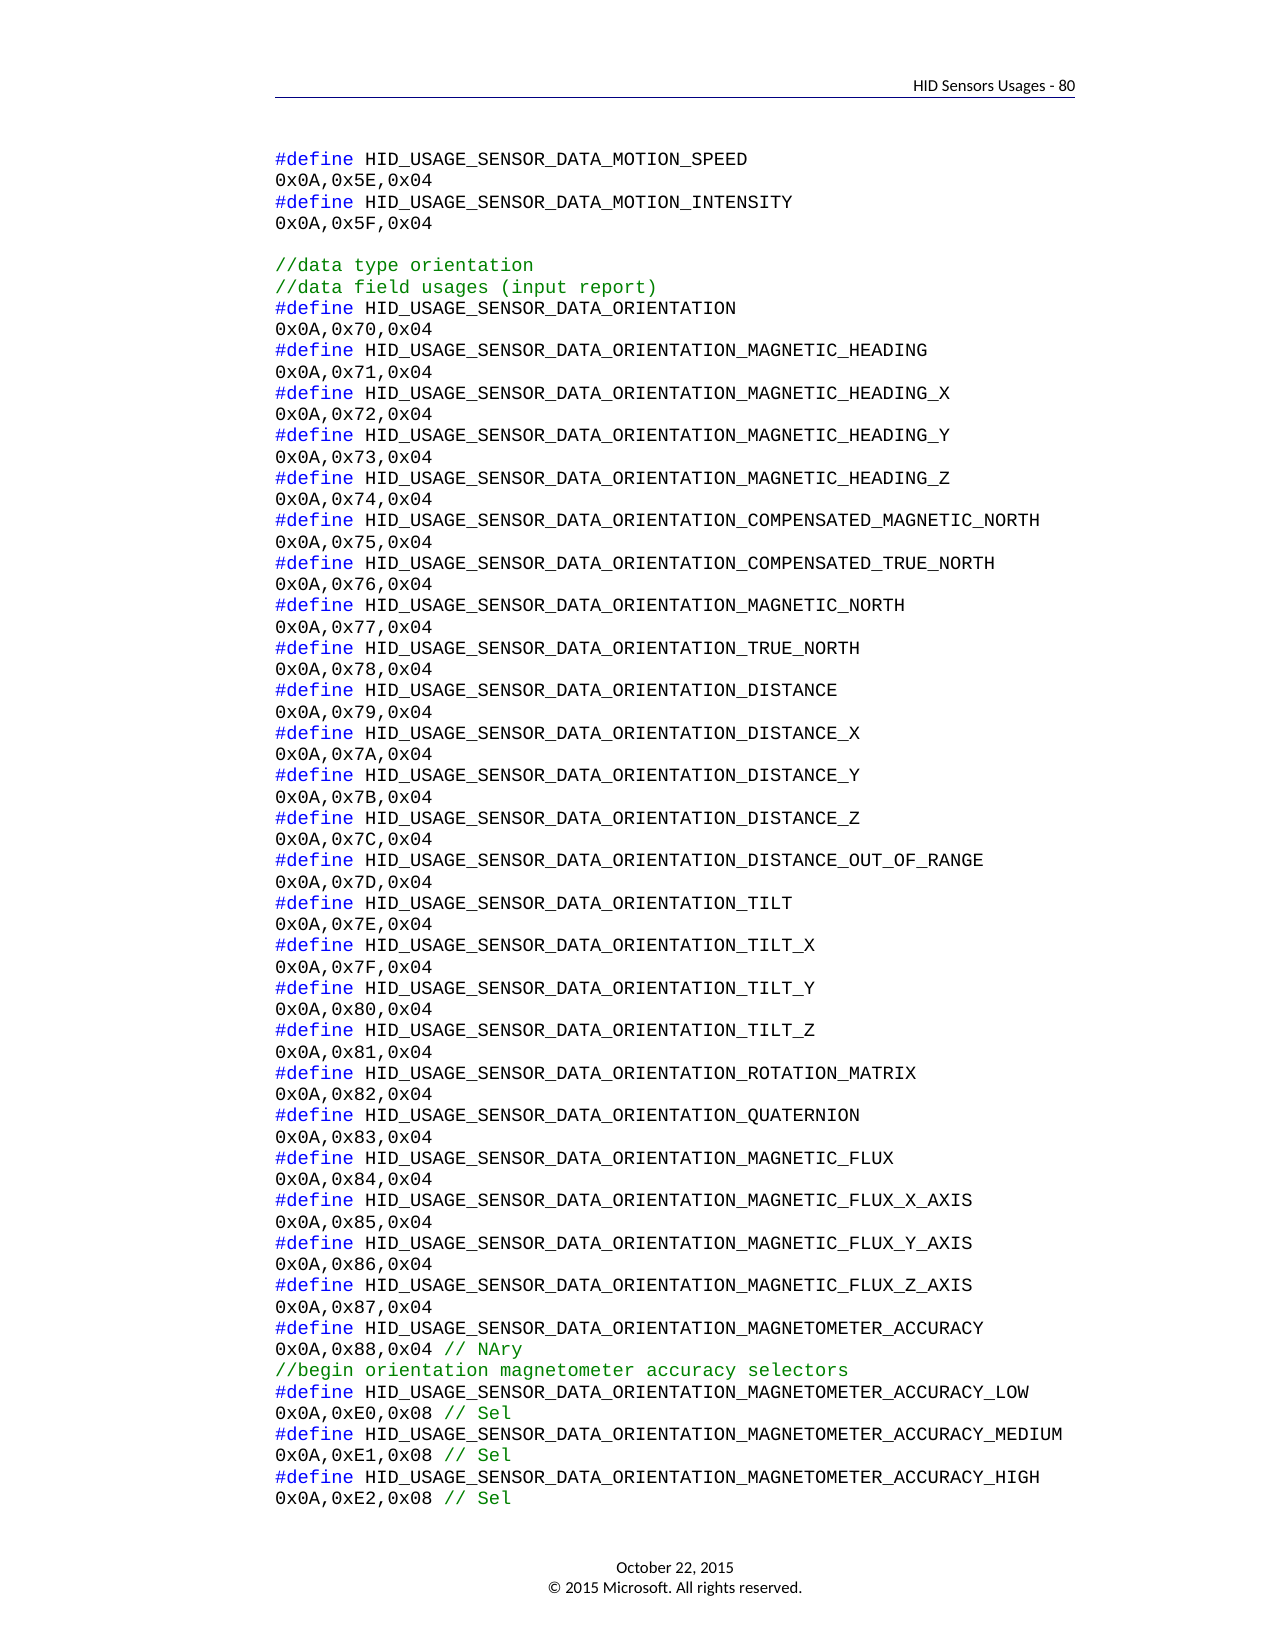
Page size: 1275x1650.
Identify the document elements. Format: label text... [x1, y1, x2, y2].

text #define HID_USAGE_SENSOR_DATA_ORIENTATION_TILT_Y 0x0A,0x80,0x04 [275, 979, 1075, 1021]
text #define HID_USAGE_SENSOR_DATA_ORIENTATION_COMPENSATED_TRUE_NORTH 0x0A,0x76,0x04 [275, 554, 1075, 596]
text #define HID_USAGE_SENSOR_DATA_ORIENTATION_MAGNETOMETER_ACCURACY_LOW 0x0A,0xE0,0x08 // Sel [275, 1382, 1075, 1425]
text #define HID_USAGE_SENSOR_DATA_ORIENTATION_MAGNETIC_FLUX_X_AXIS 0x0A,0x85,0x04 [275, 1191, 1075, 1234]
text #define HID_USAGE_SENSOR_DATA_ORIENTATION_COMPENSATED_MAGNETIC_NORTH 0x0A,0x75,0x04 [275, 511, 1075, 554]
text #define HID_USAGE_SENSOR_DATA_ORIENTATION_MAGNETIC_NORTH 0x0A,0x77,0x04 [275, 596, 1075, 639]
text //data type orientation [275, 256, 1075, 277]
text //data field usages (input report) [275, 277, 1075, 299]
text #define HID_USAGE_SENSOR_DATA_ORIENTATION_TILT_Z 0x0A,0x81,0x04 [275, 1021, 1075, 1064]
text #define HID_USAGE_SENSOR_DATA_ORIENTATION_MAGNETIC_FLUX_Z_AXIS 0x0A,0x87,0x04 [275, 1276, 1075, 1319]
text #define HID_USAGE_SENSOR_DATA_ORIENTATION 0x0A,0x70,0x04 [275, 299, 1075, 341]
text #define HID_USAGE_SENSOR_DATA_ORIENTATION_ROTATION_MATRIX 0x0A,0x82,0x04 [275, 1064, 1075, 1106]
text #define HID_USAGE_SENSOR_DATA_MOTION_SPEED 0x0A,0x5E,0x04 [275, 150, 1075, 192]
text #define HID_USAGE_SENSOR_DATA_ORIENTATION_TRUE_NORTH 0x0A,0x78,0x04 [275, 639, 1075, 681]
text #define HID_USAGE_SENSOR_DATA_ORIENTATION_MAGNETIC_HEADING_X 0x0A,0x72,0x04 [275, 384, 1075, 426]
text #define HID_USAGE_SENSOR_DATA_ORIENTATION_MAGNETIC_FLUX_Y_AXIS 0x0A,0x86,0x04 [275, 1234, 1075, 1276]
text #define HID_USAGE_SENSOR_DATA_ORIENTATION_MAGNETIC_FLUX 0x0A,0x84,0x04 [275, 1149, 1075, 1191]
text #define HID_USAGE_SENSOR_DATA_ORIENTATION_TILT 0x0A,0x7E,0x04 [275, 894, 1075, 936]
text //begin orientation magnetometer accuracy selectors [275, 1361, 1075, 1382]
text #define HID_USAGE_SENSOR_DATA_ORIENTATION_MAGNETIC_HEADING_Y 0x0A,0x73,0x04 [275, 426, 1075, 469]
text #define HID_USAGE_SENSOR_DATA_ORIENTATION_DISTANCE 0x0A,0x79,0x04 [275, 681, 1075, 724]
text #define HID_USAGE_SENSOR_DATA_ORIENTATION_QUATERNION 0x0A,0x83,0x04 [275, 1106, 1075, 1149]
text #define HID_USAGE_SENSOR_DATA_ORIENTATION_TILT_X 0x0A,0x7F,0x04 [275, 936, 1075, 979]
text #define HID_USAGE_SENSOR_DATA_MOTION_INTENSITY 0x0A,0x5F,0x04 [275, 192, 1075, 235]
text #define HID_USAGE_SENSOR_DATA_ORIENTATION_MAGNETOMETER_ACCURACY_MEDIUM 0x0A,0xE1,0x08 // Sel [275, 1425, 1075, 1467]
text #define HID_USAGE_SENSOR_DATA_ORIENTATION_DISTANCE_OUT_OF_RANGE 0x0A,0x7D,0x04 [275, 851, 1075, 894]
text #define HID_USAGE_SENSOR_DATA_ORIENTATION_MAGNETOMETER_ACCURACY_HIGH 0x0A,0xE2,0x08 // Sel [275, 1467, 1075, 1510]
text #define HID_USAGE_SENSOR_DATA_ORIENTATION_DISTANCE_Z 0x0A,0x7C,0x04 [275, 809, 1075, 851]
text #define HID_USAGE_SENSOR_DATA_ORIENTATION_MAGNETOMETER_ACCURACY 0x0A,0x88,0x04 // NAry [275, 1319, 1075, 1361]
text #define HID_USAGE_SENSOR_DATA_ORIENTATION_MAGNETIC_HEADING_Z 0x0A,0x74,0x04 [275, 469, 1075, 511]
text #define HID_USAGE_SENSOR_DATA_ORIENTATION_MAGNETIC_HEADING 0x0A,0x71,0x04 [275, 341, 1075, 384]
text #define HID_USAGE_SENSOR_DATA_ORIENTATION_DISTANCE_X 0x0A,0x7A,0x04 [275, 724, 1075, 766]
text #define HID_USAGE_SENSOR_DATA_ORIENTATION_DISTANCE_Y 0x0A,0x7B,0x04 [275, 766, 1075, 809]
